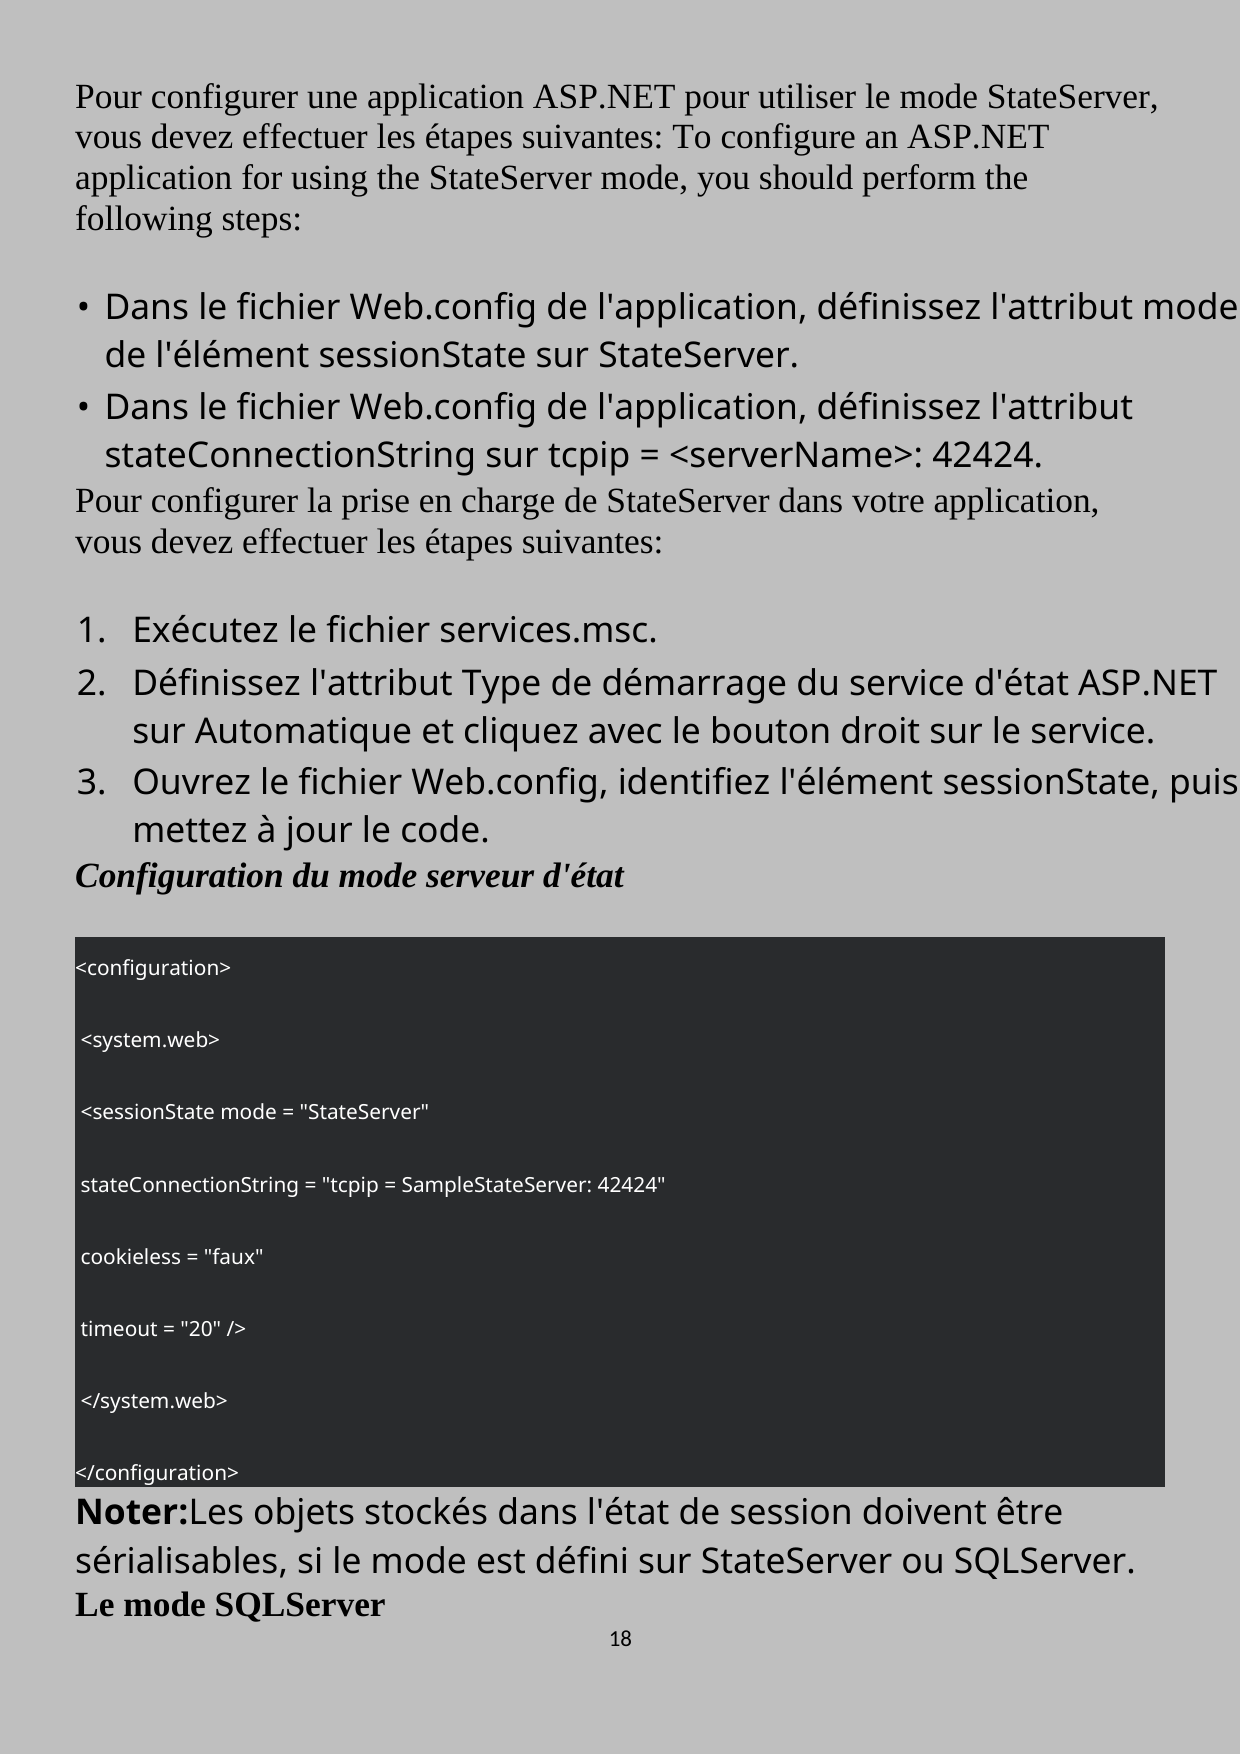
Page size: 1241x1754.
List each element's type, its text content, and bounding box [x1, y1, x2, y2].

text Le mode SQLServer [75, 1583, 1165, 1624]
text <sessionState mode = "StateServer" [75, 1082, 1165, 1126]
text Pour configurer une application ASP.NET pour utiliser le mode StateServer, vous devez effectuer les étapes suivantes: To configure an ASP.NET application for using the StateServer mode, you should perform the following steps: [75, 75, 1165, 238]
table_cell • [75, 380, 103, 479]
text Noter:Les objets stockés dans l'état de session doivent être sérialisables, si le mode est défini sur StateServer ou SQLServer. [75, 1487, 1165, 1583]
text cookieless = "faux" [75, 1226, 1165, 1270]
text Pour configurer la prise en charge de StateServer dans votre application, vous devez effectuer les étapes suivantes: [75, 479, 1165, 561]
text <system.web> [75, 1009, 1165, 1054]
table_header • [75, 280, 103, 379]
table_header Exécutez le fichier services.msc. [130, 603, 1240, 656]
table_cell Définissez l'attribut Type de démarrage du service d'état ASP.NET sur Automatique et cliquez avec le bouton droit sur le service. [130, 656, 1240, 755]
text </system.web> [75, 1370, 1165, 1415]
table_cell Ouvrez le fichier Web.config, identifiez l'élément sessionState, puis mettez à jour le code. [130, 755, 1240, 855]
text <configuration> [75, 937, 1165, 982]
table_header 1. [75, 603, 130, 656]
text stateConnectionString = "tcpip = SampleStateServer: 42424" [75, 1154, 1165, 1198]
table_cell Dans le fichier Web.config de l'application, définissez l'attribut stateConnectionString sur tcpip = <serverName>: 42424. [103, 380, 1240, 479]
text Configuration du mode serveur d'état [75, 855, 1165, 896]
table_header Dans le fichier Web.config de l'application, définissez l'attribut mode de l'élément sessionState sur StateServer. [103, 280, 1240, 379]
text timeout = "20" /> [75, 1298, 1165, 1342]
text </configuration> [75, 1442, 1165, 1487]
table_cell 2. [75, 656, 130, 755]
table_cell 3. [75, 755, 130, 855]
